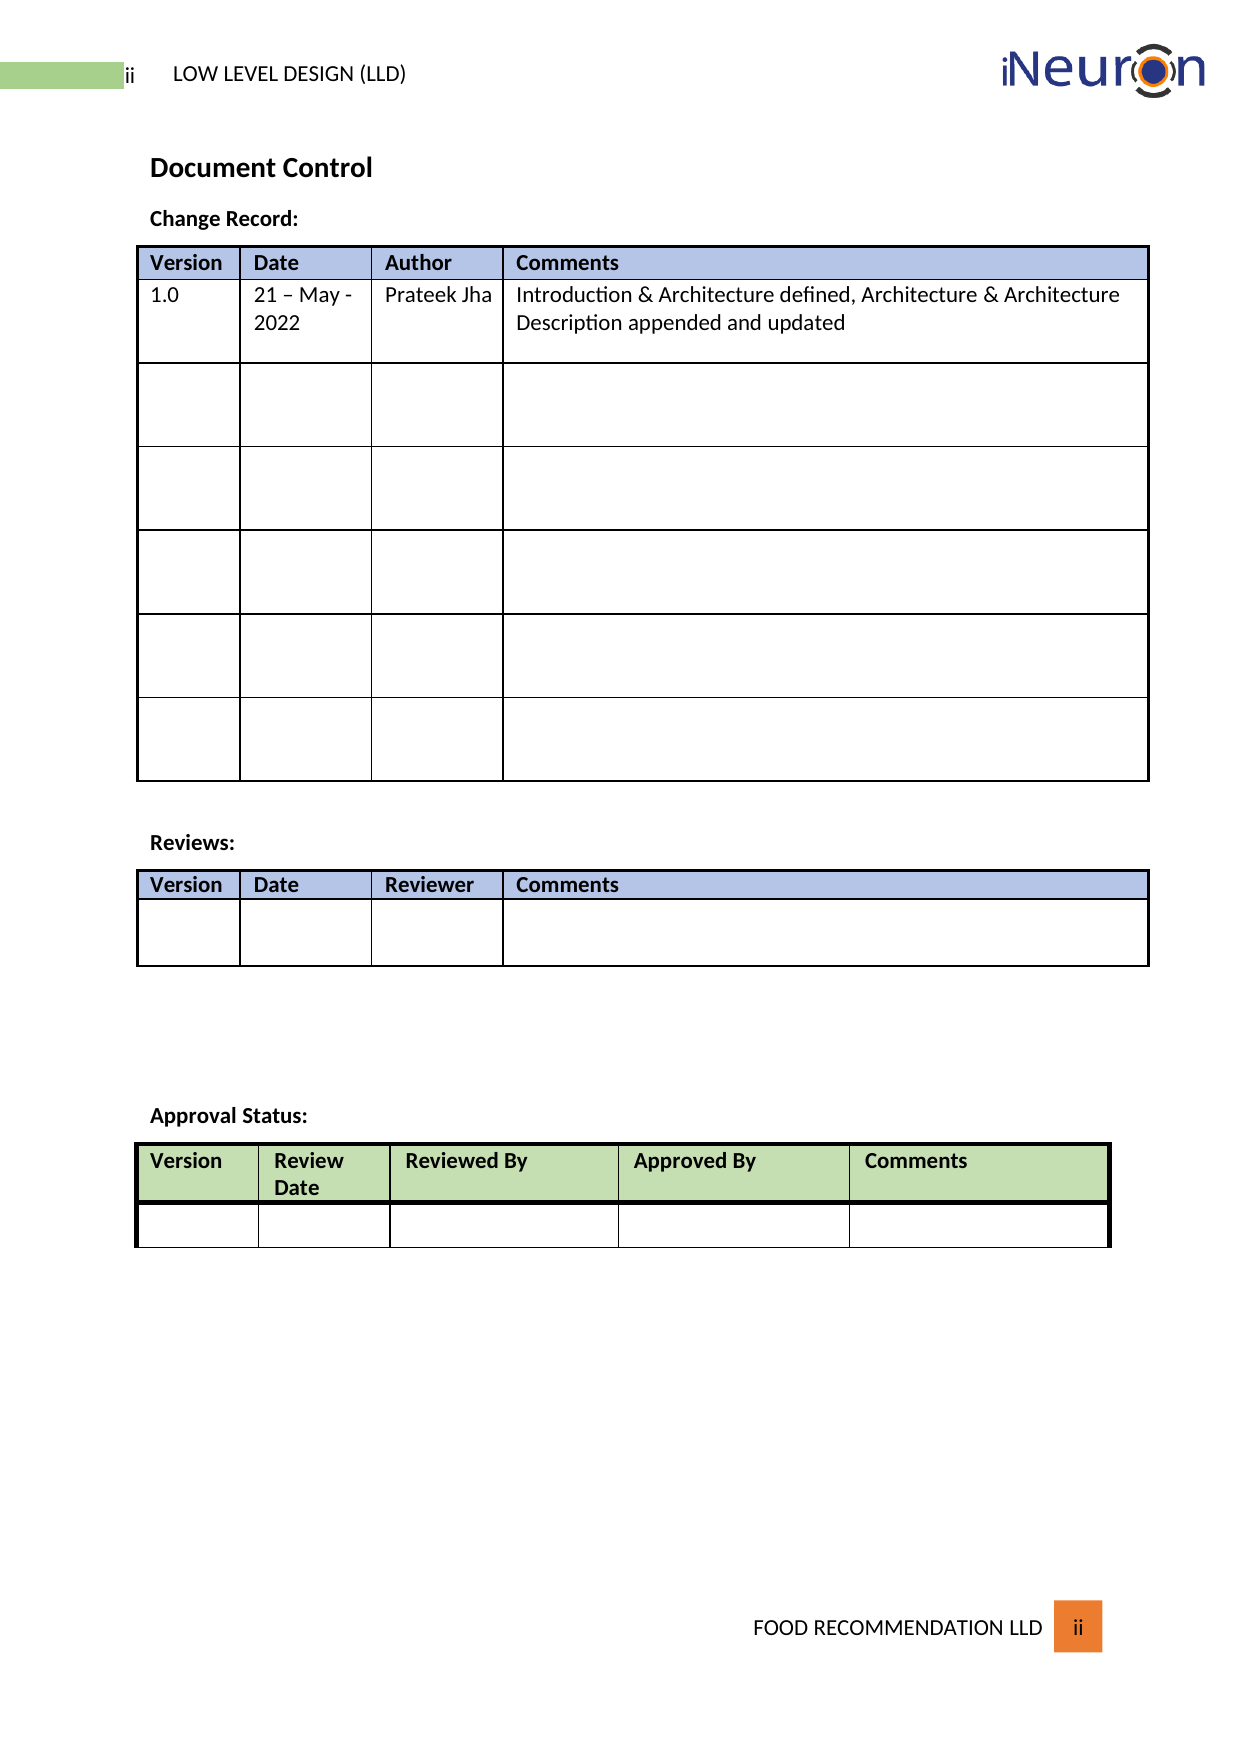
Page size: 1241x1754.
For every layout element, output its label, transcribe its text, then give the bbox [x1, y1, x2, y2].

table_cell [619, 1205, 849, 1247]
table_cell 1.0 [139, 280, 239, 362]
table_header Version [139, 248, 239, 279]
table_header Version [139, 1146, 258, 1200]
table_cell [504, 447, 1147, 529]
table_cell [372, 531, 502, 613]
table_header Author [372, 248, 502, 279]
table_cell [241, 900, 371, 965]
table_cell [241, 698, 371, 780]
table_header Reviewer [372, 872, 502, 898]
table_header Comments [504, 872, 1147, 898]
table_header Reviewed By [391, 1146, 618, 1200]
table_cell Prateek Jha [372, 280, 502, 362]
table_cell Introduction & Architecture defined, Architecture & Architecture Description appended and updated [504, 280, 1147, 362]
table_header Approved By [619, 1146, 849, 1200]
table_cell [504, 698, 1147, 780]
table_header Date [241, 872, 371, 898]
subtitle Approval Status: [150, 1101, 1163, 1129]
table_cell [139, 364, 239, 446]
table_cell [139, 1205, 258, 1247]
table_header Comments [504, 248, 1147, 279]
table_cell [372, 615, 502, 697]
picture [1002, 43, 1205, 98]
subtitle Reviews: [150, 828, 1163, 857]
table_header Version [139, 872, 239, 898]
table_cell [241, 531, 371, 613]
table_cell [139, 531, 239, 613]
table_cell [372, 364, 502, 446]
table_cell [241, 615, 371, 697]
table_cell [241, 364, 371, 446]
text Document Control [150, 149, 1163, 185]
table_header Review Date [259, 1146, 389, 1200]
table_cell [241, 447, 371, 529]
table_cell 21 – May - 2022 [241, 280, 371, 362]
table_cell [139, 900, 239, 965]
table_header Date [241, 248, 371, 279]
table_header Comments [850, 1146, 1107, 1200]
table_cell [504, 364, 1147, 446]
table_cell [850, 1205, 1107, 1247]
table_cell [372, 447, 502, 529]
table_cell [139, 447, 239, 529]
table_cell [139, 698, 239, 780]
table_cell [139, 615, 239, 697]
table_cell [372, 900, 502, 965]
table_cell [259, 1205, 389, 1247]
subtitle Change Record: [150, 204, 1163, 232]
table_cell [391, 1205, 618, 1247]
table_cell [504, 615, 1147, 697]
table_cell [504, 531, 1147, 613]
table_cell [372, 698, 502, 780]
table_cell [504, 900, 1147, 965]
